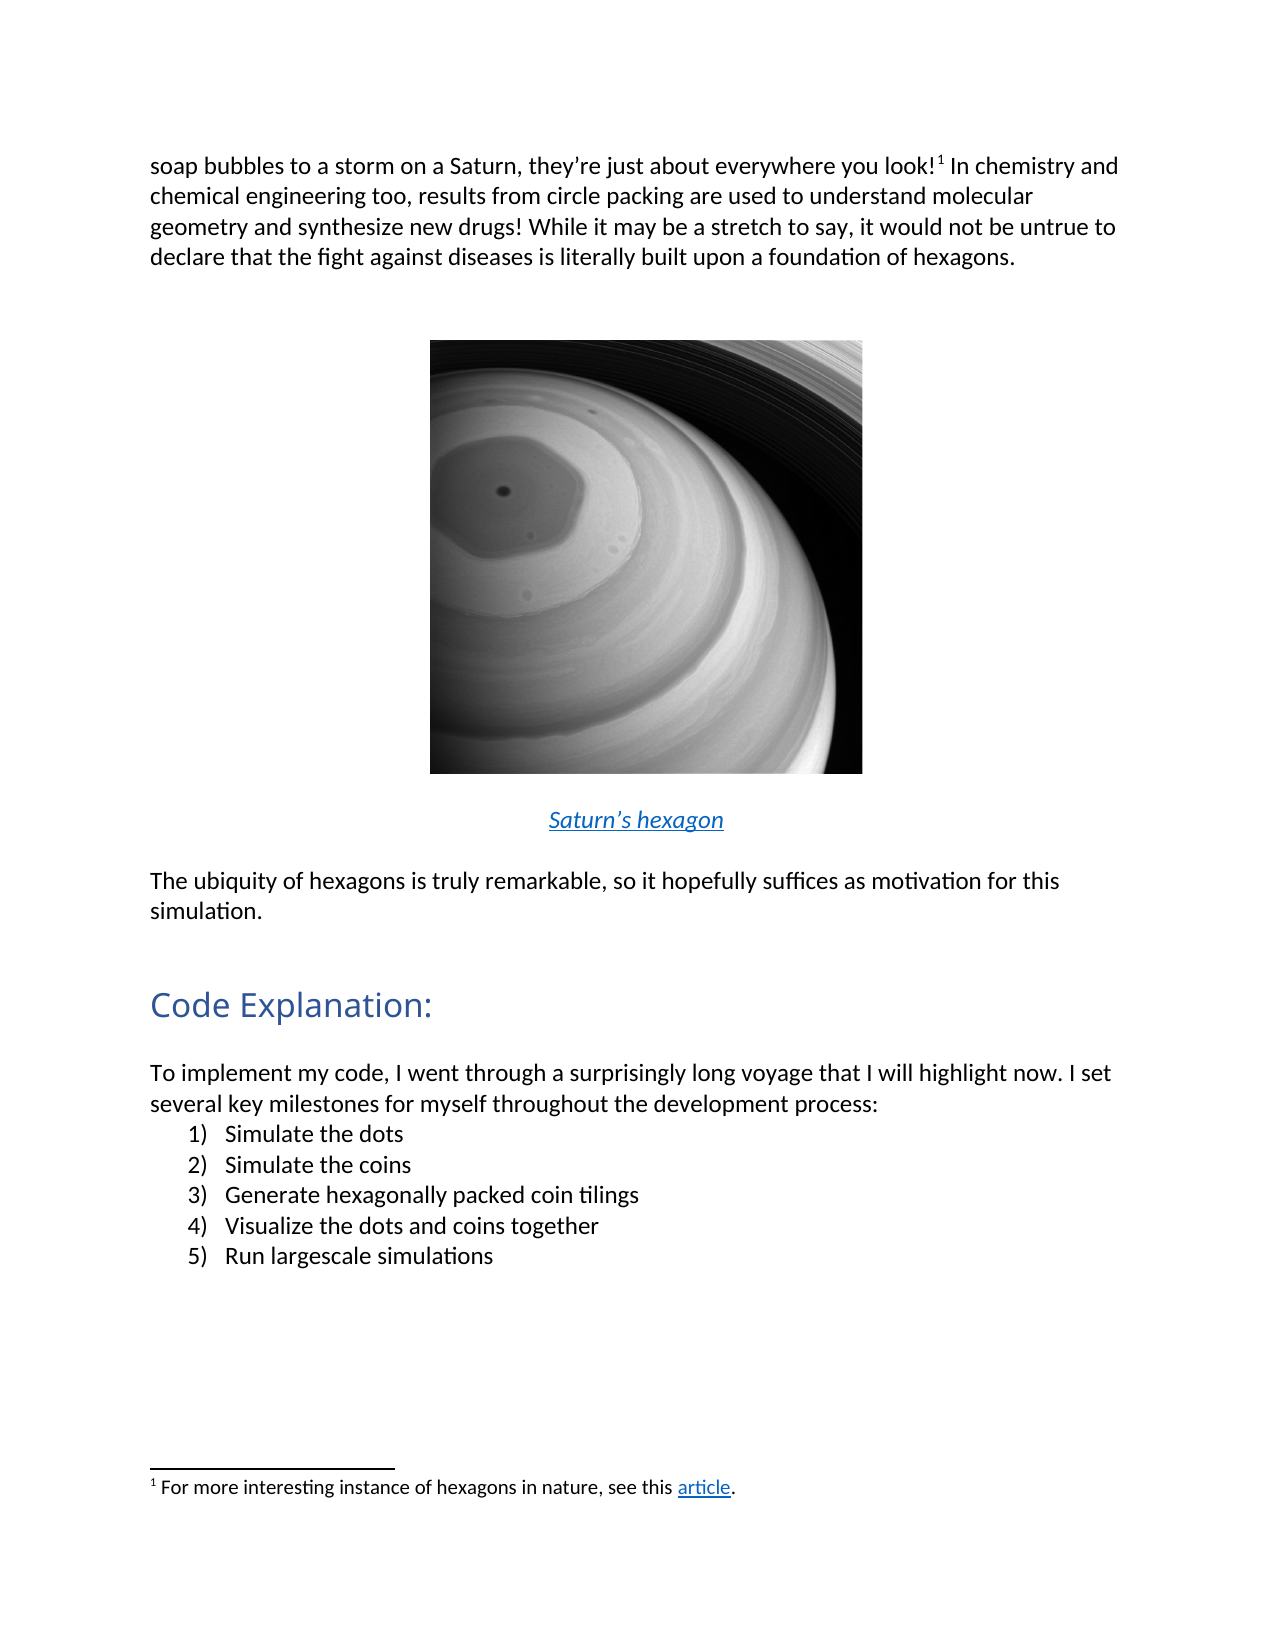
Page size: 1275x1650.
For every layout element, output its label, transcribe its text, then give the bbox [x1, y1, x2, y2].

list Simulate the dots [187, 1118, 1125, 1149]
text To implement my code, I went through a surprisingly long voyage that I will highlight now. I set several key milestones for myself throughout the development process: [150, 1057, 1125, 1118]
list Simulate the coins [187, 1149, 1125, 1179]
text Saturn’s hexagon [150, 804, 1125, 834]
list Run largescale simulations [187, 1241, 1125, 1271]
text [150, 150, 1125, 272]
list Visualize the dots and coins together [187, 1210, 1125, 1241]
list Generate hexagonally packed coin tilings [187, 1179, 1125, 1210]
text The ubiquity of hexagons is truly remarkable, so it hopefully suffices as motivation for this simulation. [150, 865, 1125, 926]
picture [430, 340, 863, 774]
subtitle Code Explanation: [150, 981, 1125, 1027]
